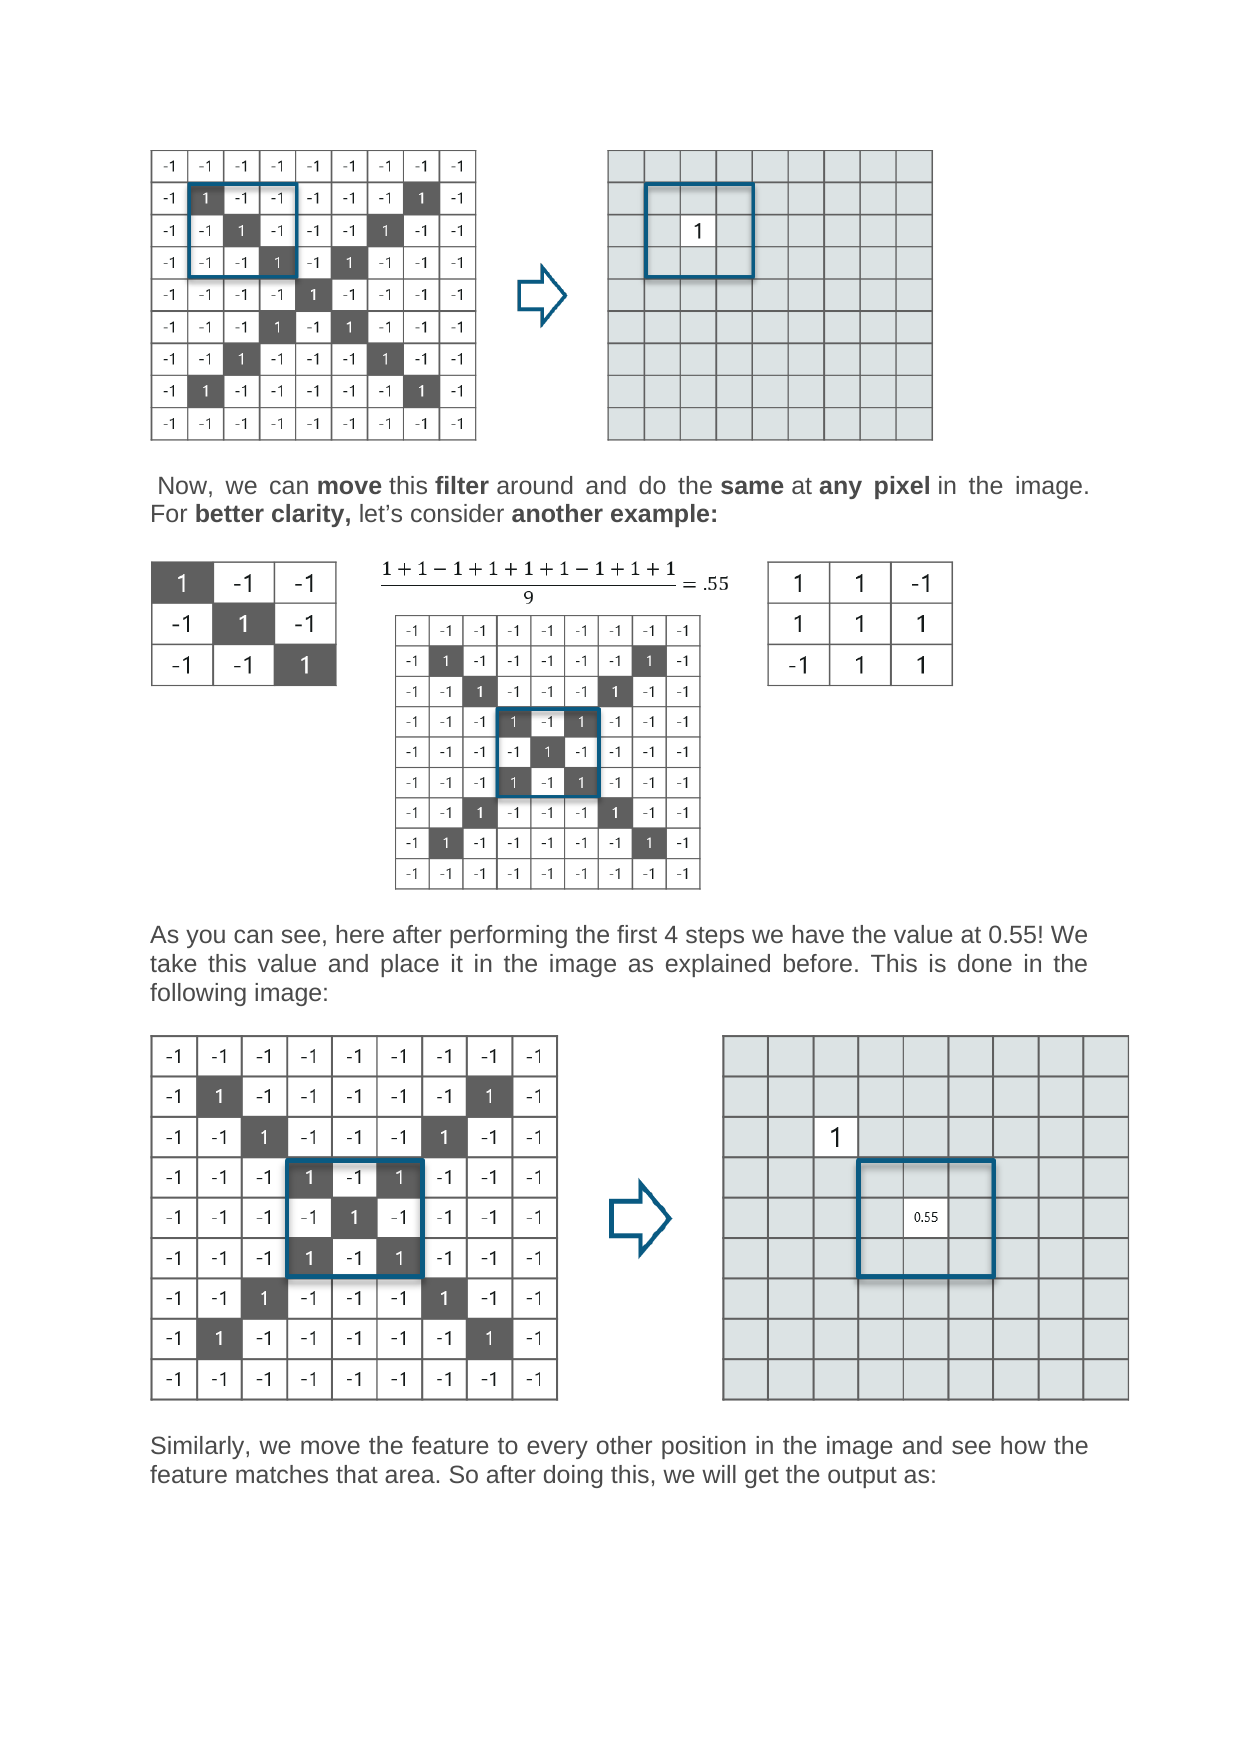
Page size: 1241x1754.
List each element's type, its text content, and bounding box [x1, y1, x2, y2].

text As you can see, here after performing the first 4 steps we have the value at 0.55! We take this value and place it in the image as explained before. This is done in the following image: [150, 920, 1090, 1006]
picture [150, 1035, 1130, 1402]
picture [150, 557, 954, 891]
text Now, we can move this filter around and do the same at any pixel in the image. For better clarity, let’s consider another example: [150, 471, 1090, 528]
text Similarly, we move the feature to every other position in the image and see how the feature matches that area. So after doing this, we will get the output as: [150, 1431, 1090, 1488]
picture [150, 150, 934, 442]
